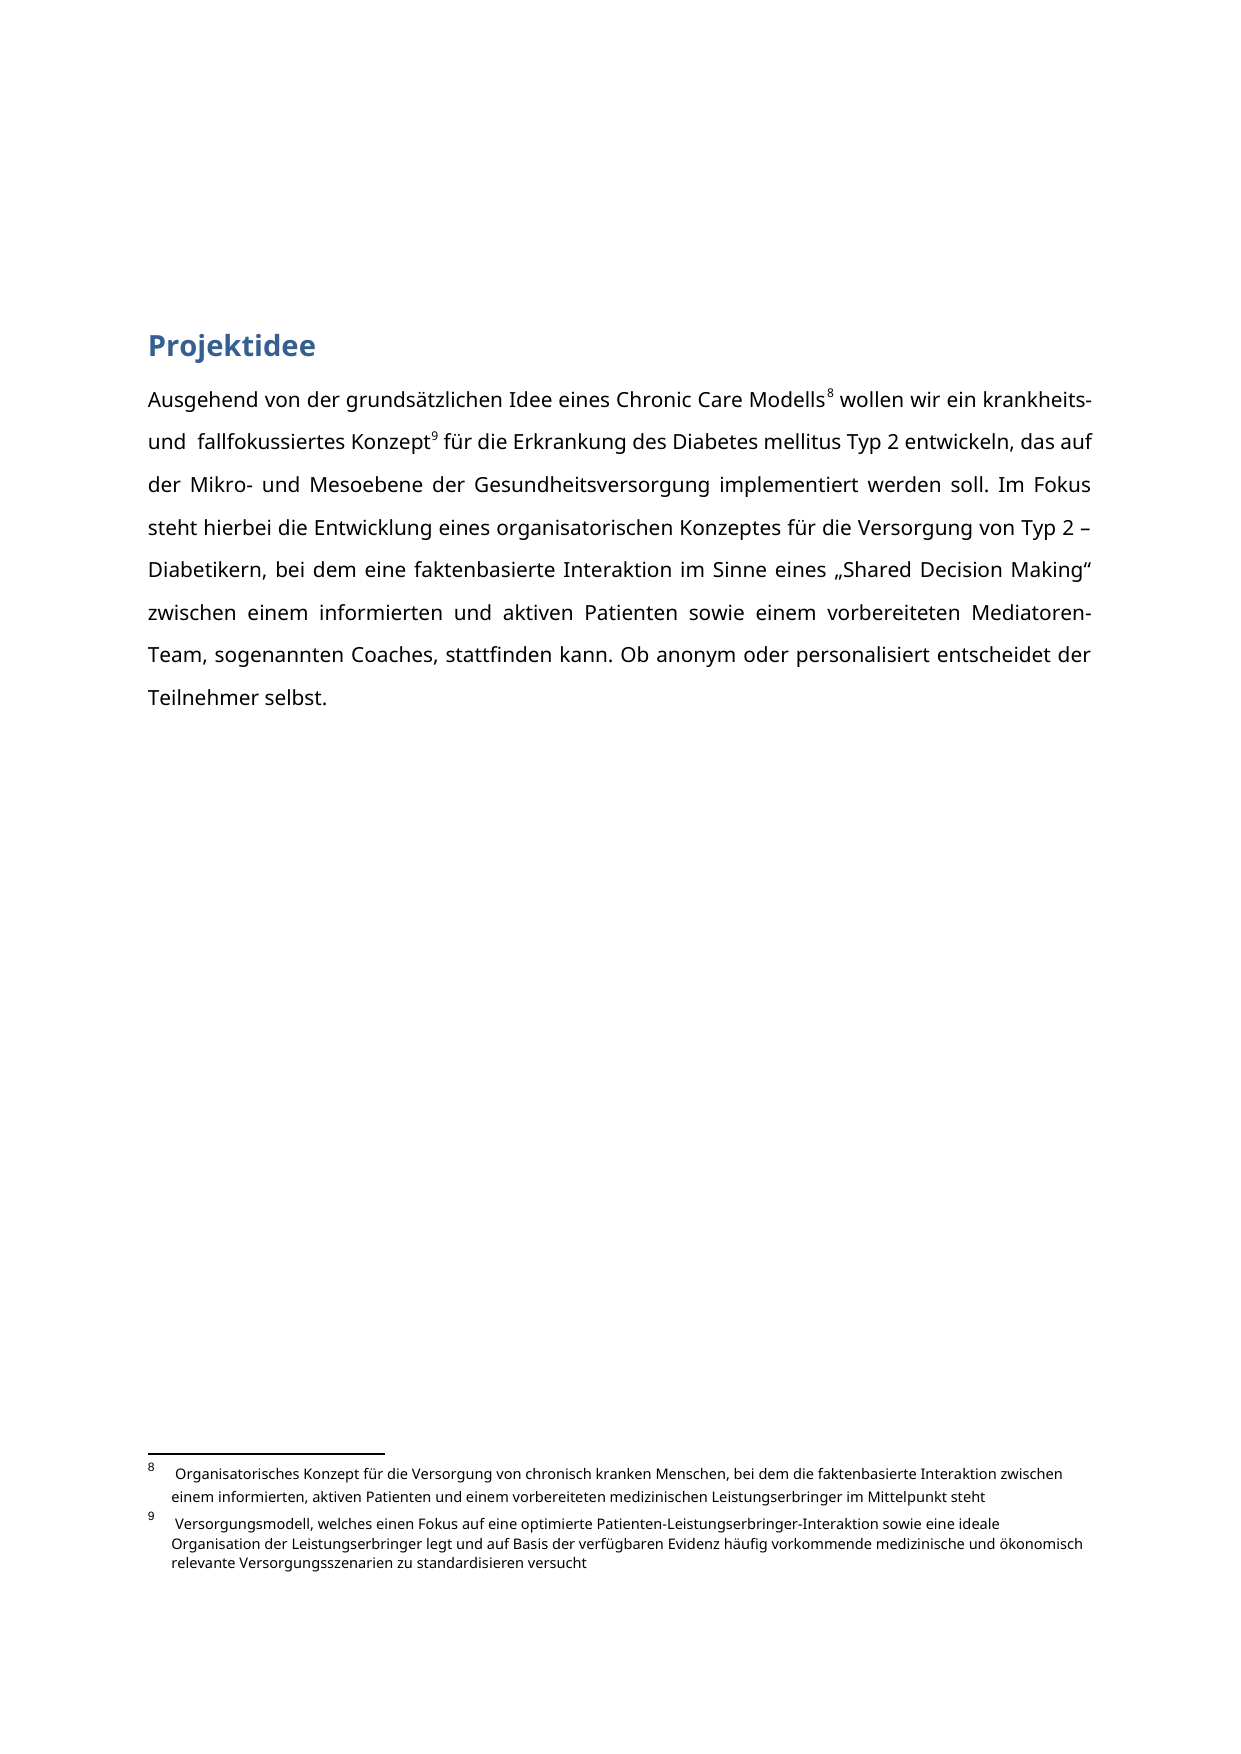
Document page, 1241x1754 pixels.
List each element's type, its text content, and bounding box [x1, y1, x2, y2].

subtitle Projektidee [148, 325, 1093, 365]
text Ausgehend von der grundsätzlichen Idee eines Chronic Care Modells wollen wir ein krankheits- und fallfokussiertes Konzept für die Erkrankung des Diabetes mellitus Typ 2 entwickeln, das auf der Mikro- und Mesoebene der Gesundheitsversorgung implementiert werden soll. Im Fokus steht hierbei die Entwicklung eines organisatorischen Konzeptes für die Versorgung von Typ 2 – Diabetikern, bei dem eine faktenbasierte Interaktion im Sinne eines „Shared Decision Making“ zwischen einem informierten und aktiven Patienten sowie einem vorbereiteten Mediatoren-Team, sogenannten Coaches, stattfinden kann. Ob anonym oder personalisiert entscheidet der Teilnehmer selbst. [148, 385, 1093, 712]
